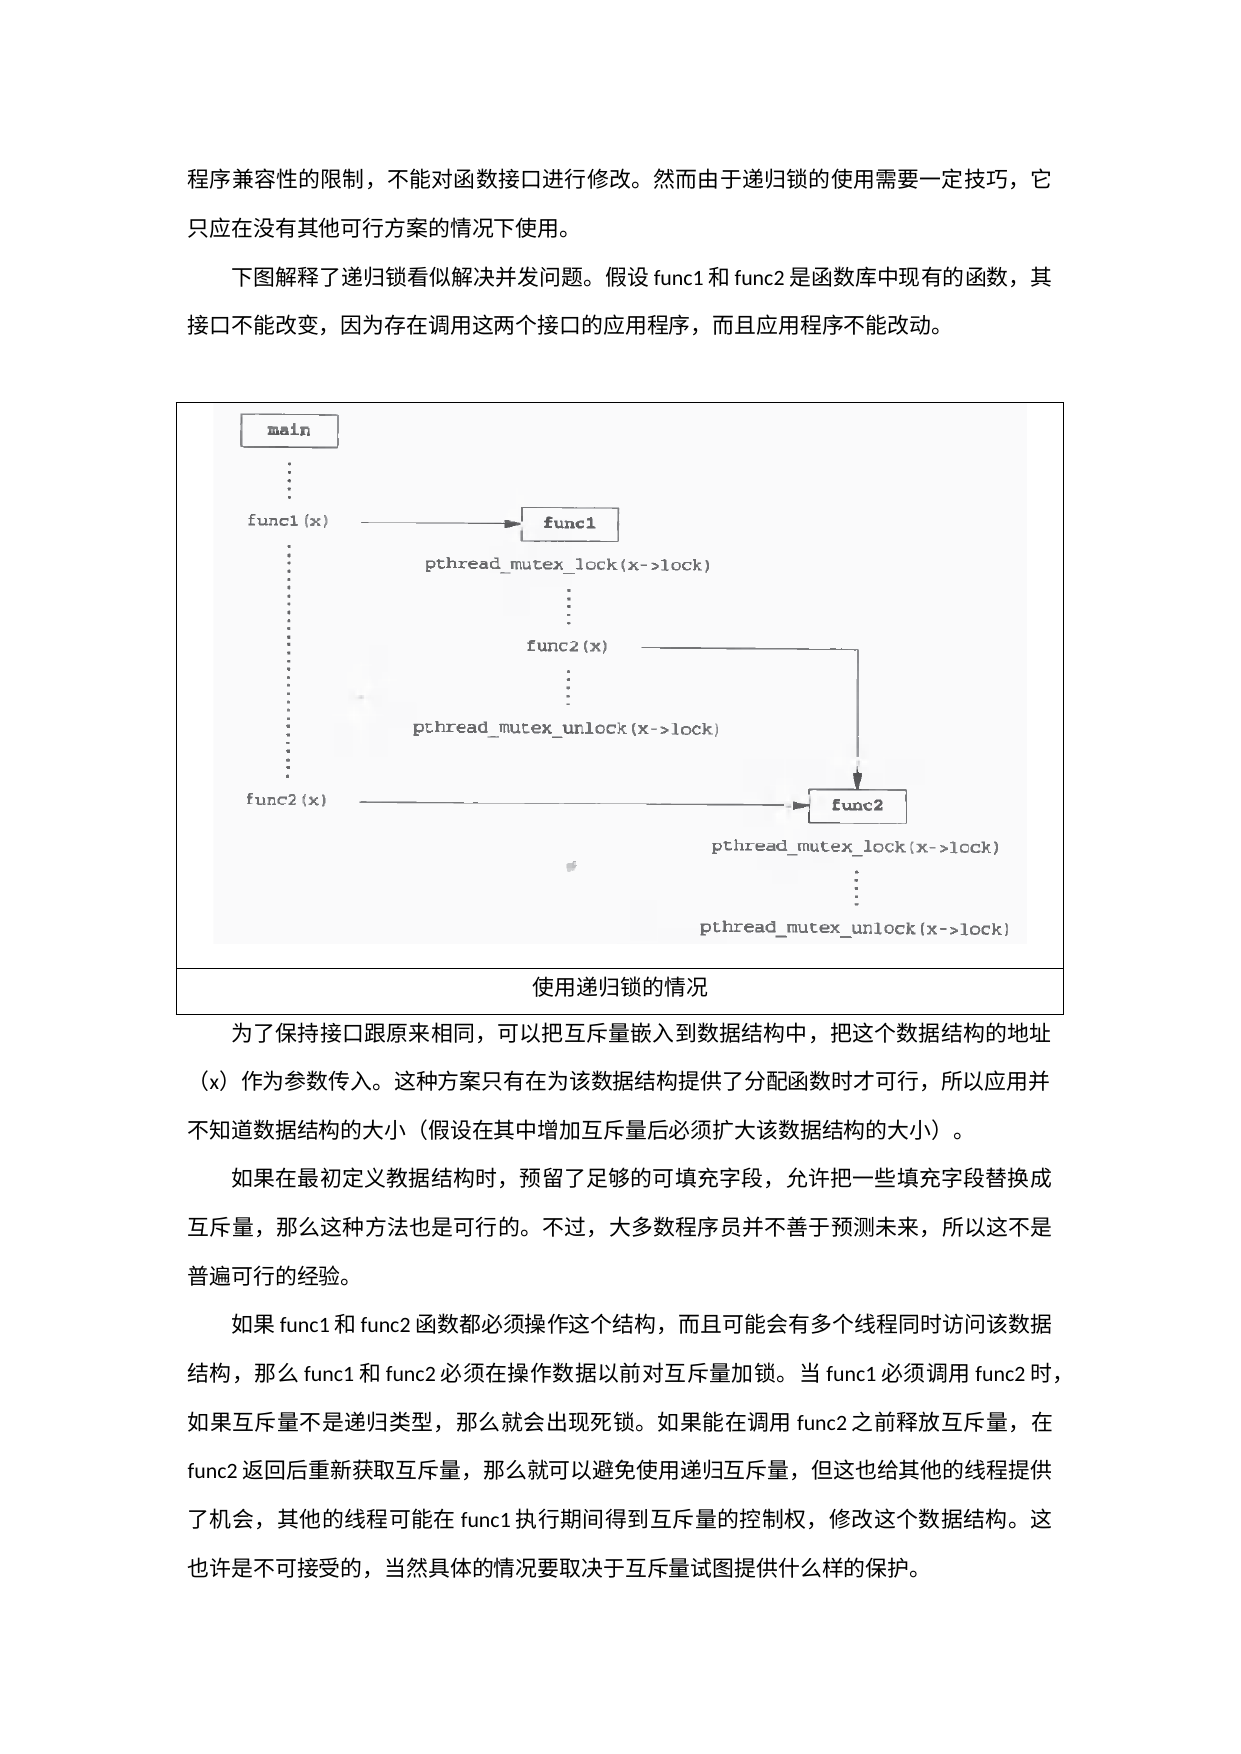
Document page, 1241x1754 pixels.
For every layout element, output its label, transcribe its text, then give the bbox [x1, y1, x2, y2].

text 下图解释了递归锁看似解决并发问题。假设func1和func2是函数库中现有的函数，其接口不能改变，因为存在调用这两个接口的应用程序，而且应用程序不能改动。 [187, 259, 1053, 340]
text 如果在最初定义教据结构时，预留了足够的可填充字段，允许把一些填充字段替换成互斥量，那么这种方法也是可行的。不过，大多数程序员并不善于预测未来，所以这不是普遍可行的经验。 [187, 1161, 1053, 1291]
text 如果func1和func2函数都必须操作这个结构，而且可能会有多个线程同时访问该数据结构，那么func1和func2必须在操作数据以前对互斥量加锁。当func1必须调用func2时，如果互斥量不是递归类型，那么就会出现死锁。如果能在调用func2之前释放互斥量，在func2 返回后重新获取互斥量，那么就可以避免使用递归互斥量，但这也给其他的线程提供了机会，其他的线程可能在func1执行期间得到互斥量的控制权，修改这个数据结构。这也许是不可接受的，当然具体的情况要取决于互斥量试图提供什么样的保护。 [187, 1307, 1053, 1583]
picture [213, 403, 1027, 944]
table_cell 使用递归锁的情况 [177, 969, 1063, 1014]
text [187, 162, 1053, 243]
table_header [177, 403, 1063, 968]
text 为了保持接口跟原来相同，可以把互斥量嵌入到数据结构中，把这个数据结构的地址（x）作为参数传入。这种方案只有在为该数据结构提供了分配函数时才可行，所以应用并不知道数据结构的大小（假设在其中增加互斥量后必须扩大该数据结构的大小）。 [187, 1015, 1053, 1145]
